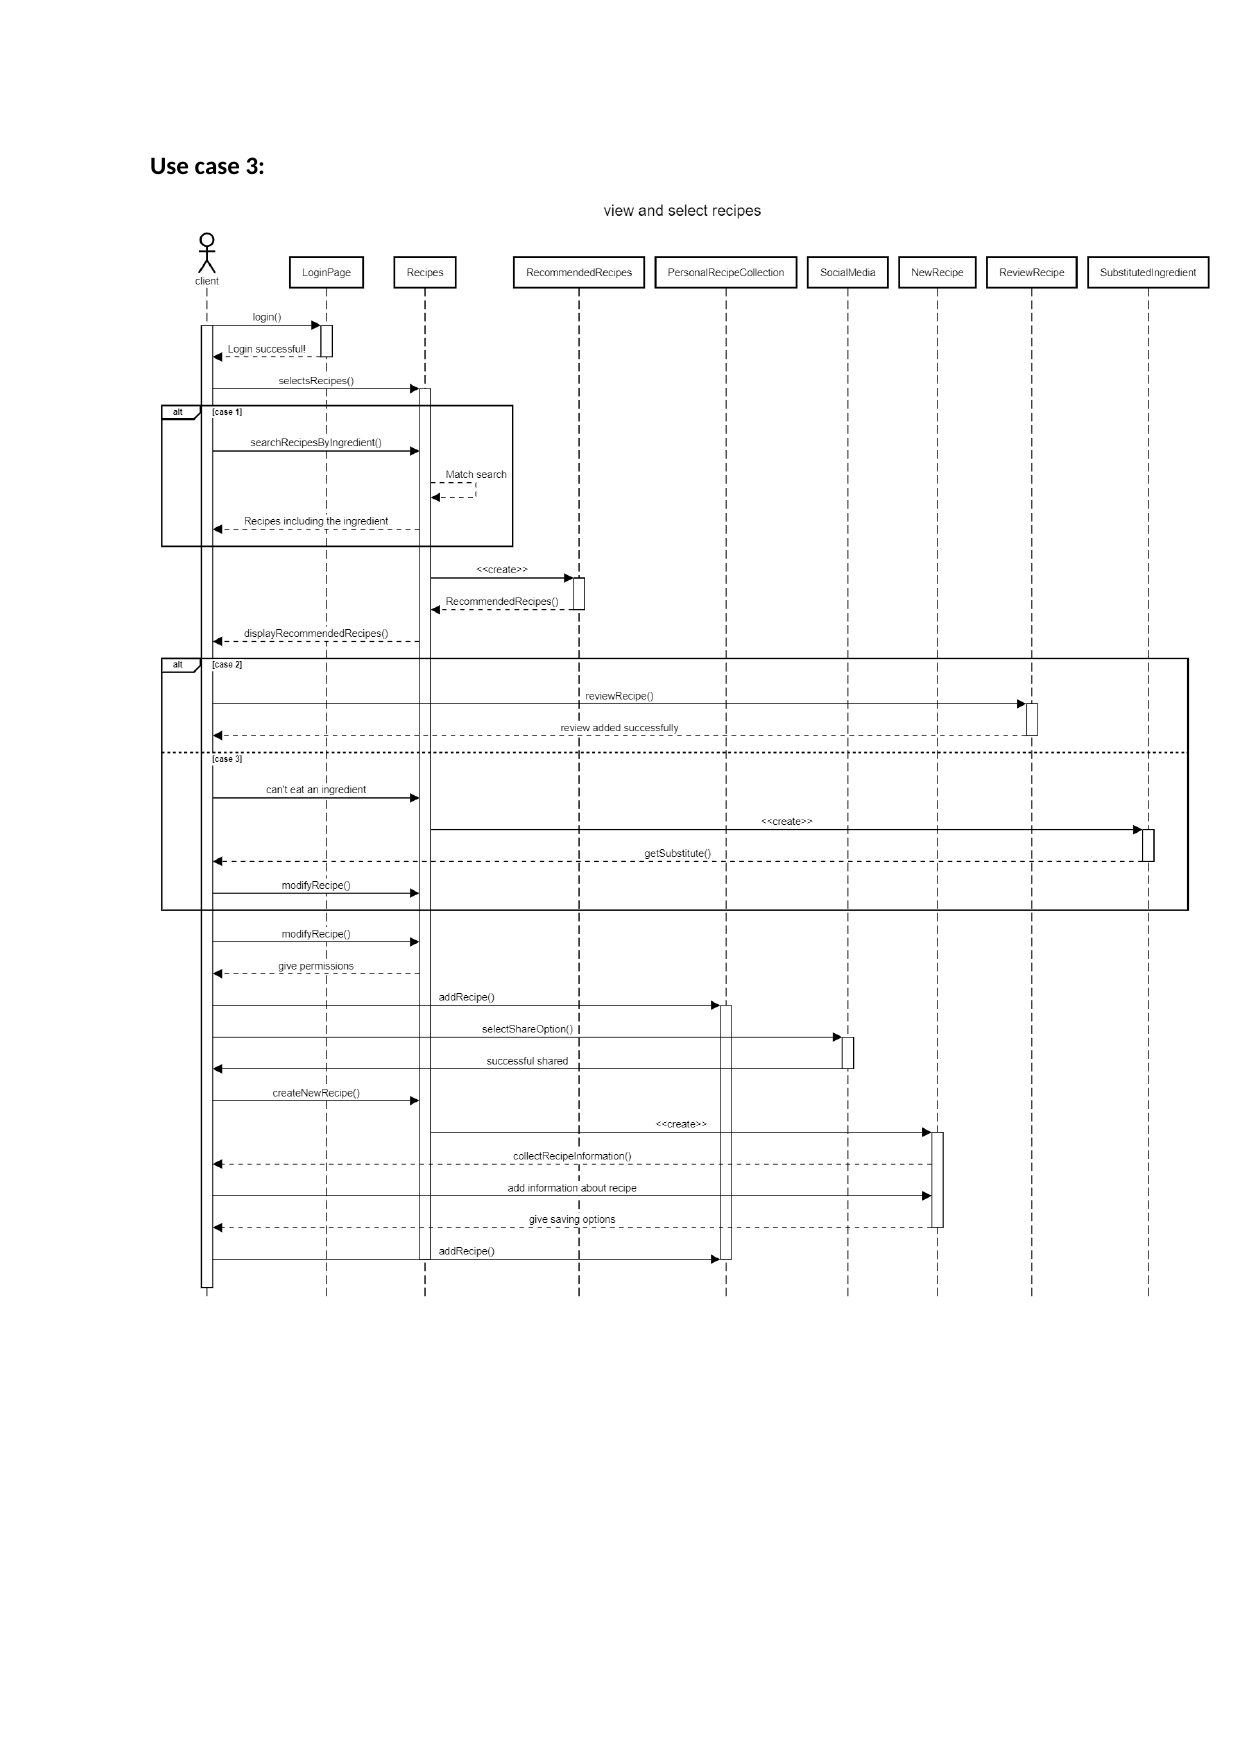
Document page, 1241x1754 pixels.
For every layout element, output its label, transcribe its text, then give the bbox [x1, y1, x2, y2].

text Use case 3: [150, 150, 1090, 181]
picture [150, 198, 1214, 1298]
